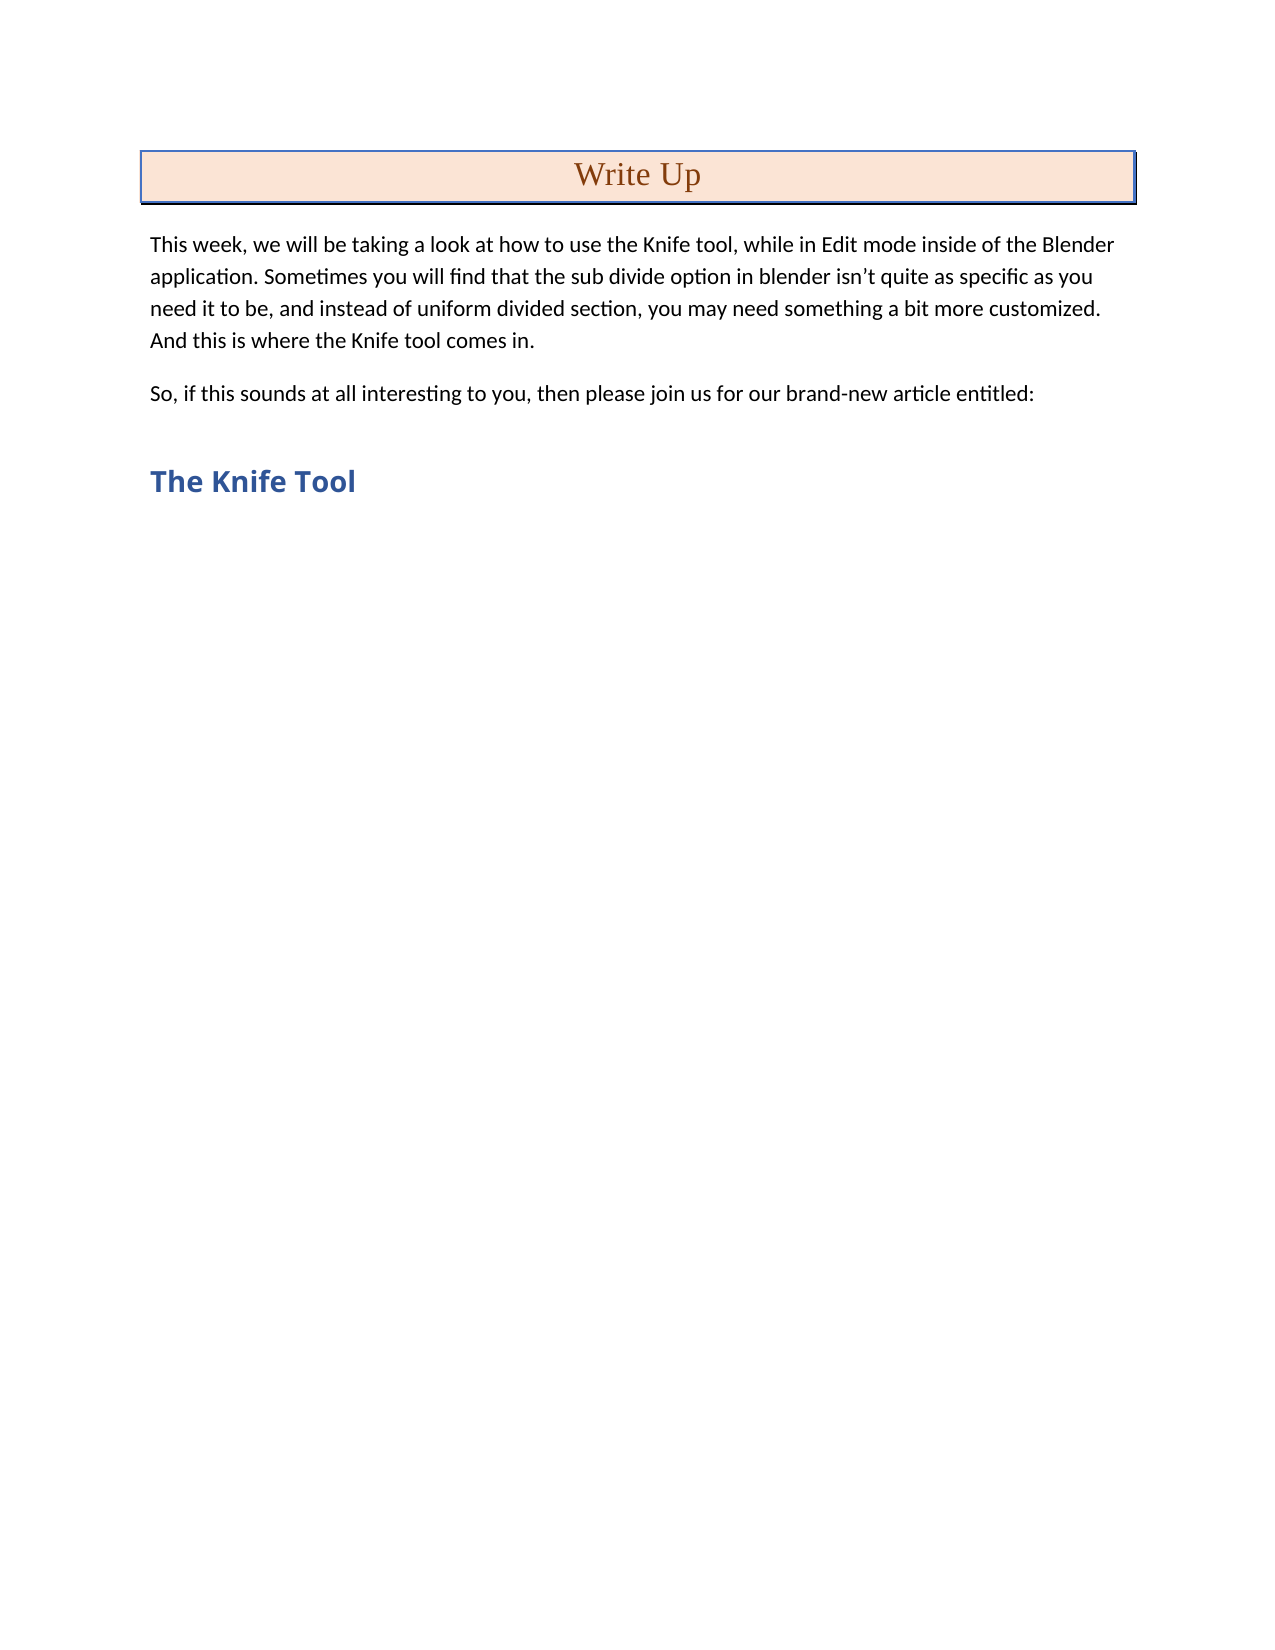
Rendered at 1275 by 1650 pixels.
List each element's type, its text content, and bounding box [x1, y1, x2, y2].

subtitle The Knife Tool [150, 462, 1125, 501]
text So, if this sounds at all interesting to you, then please join us for our brand-new article entitled: [150, 379, 1125, 408]
text This week, we will be taking a look at how to use the Knife tool, while in Edit mode inside of the Blender application. Sometimes you will find that the sub divide option in blender isn’t quite as specific as you need it to be, and instead of uniform divided section, you may need something a bit more customized. And this is where the Knife tool comes in. [150, 230, 1125, 354]
title Write Up [142, 152, 1133, 201]
